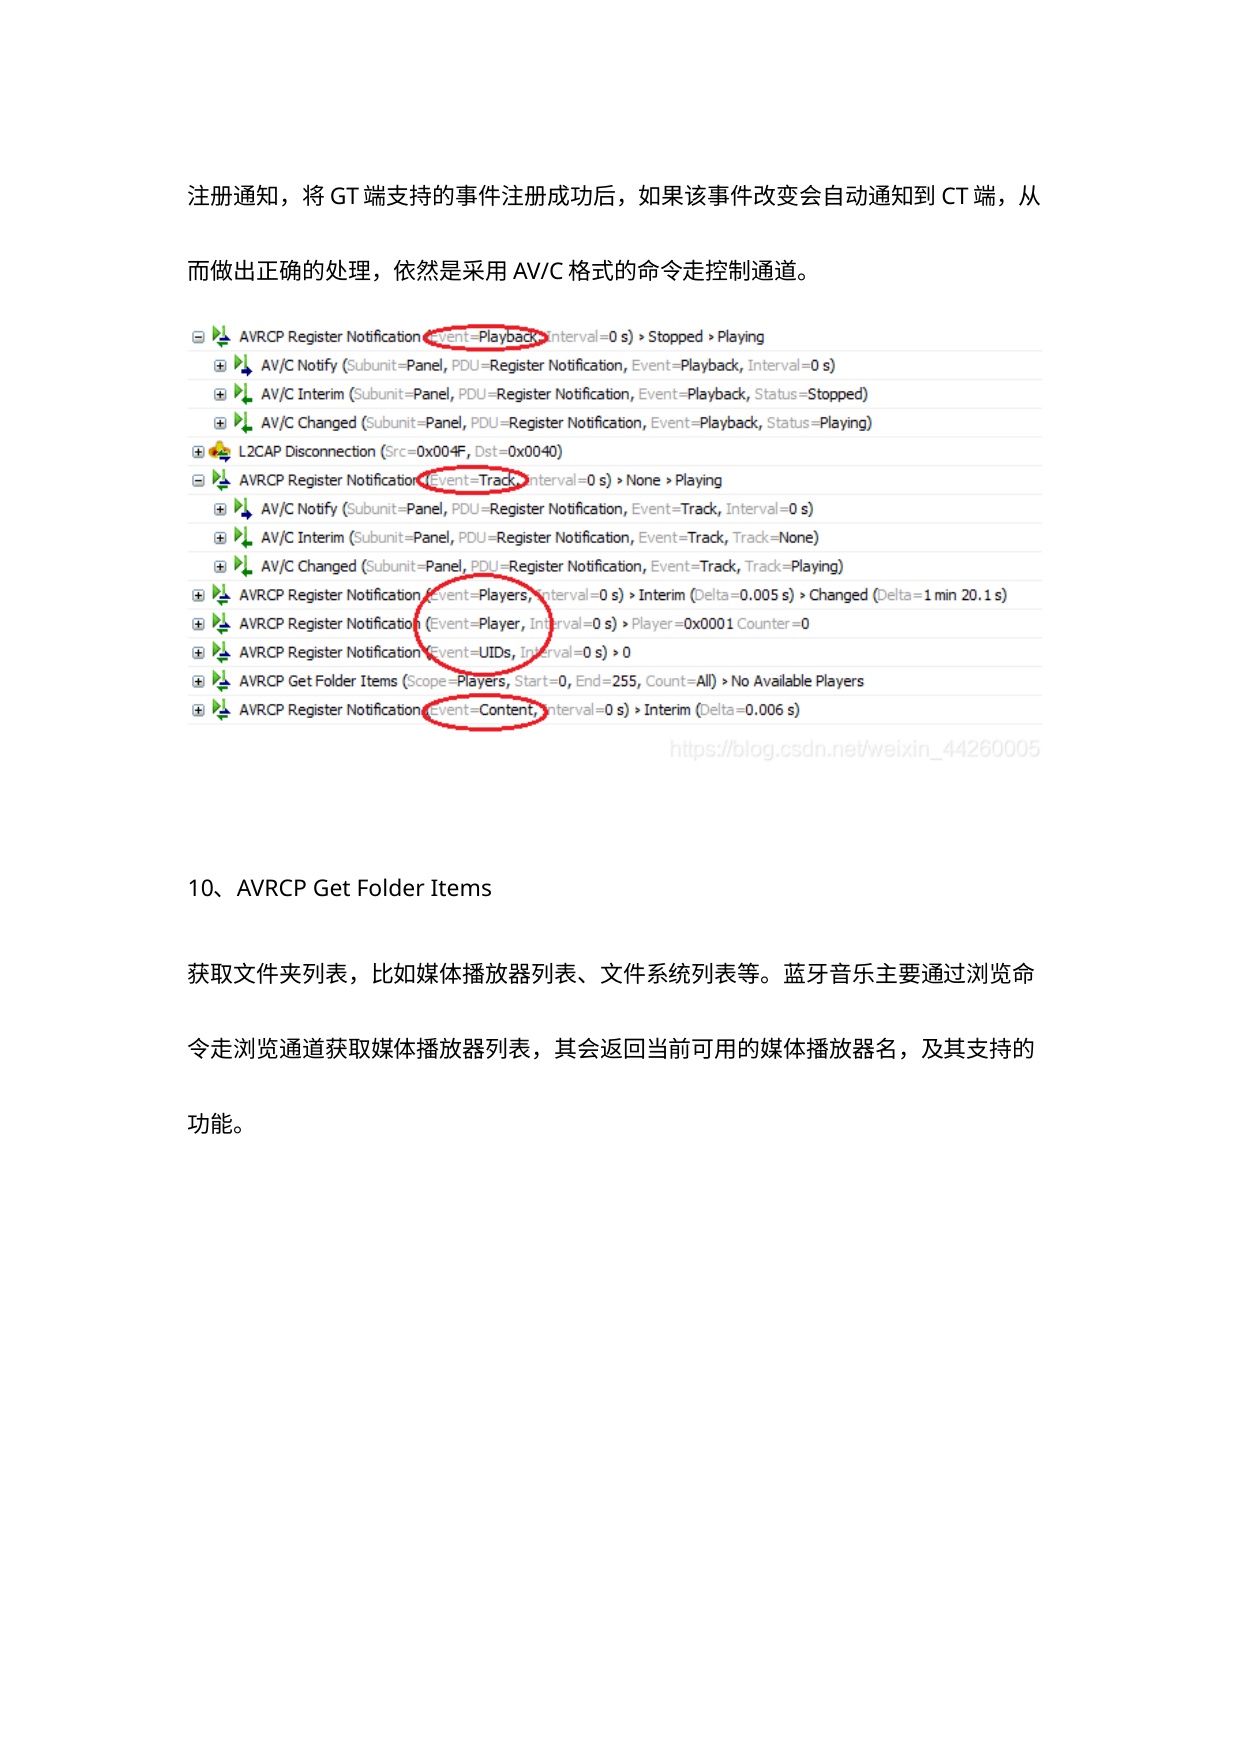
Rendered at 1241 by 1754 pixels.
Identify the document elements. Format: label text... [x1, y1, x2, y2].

picture [187, 323, 1053, 774]
text 注册通知，将GT端支持的事件注册成功后，如果该事件改变会自动通知到CT端，从而做出正确的处理，依然是采用AV/C格式的命令走控制通道。 [187, 162, 1053, 302]
text 10、AVRCP Get Folder Items [187, 853, 1053, 918]
text 获取文件夹列表，比如媒体播放器列表、文件系统列表等。蓝牙音乐主要通过浏览命令走浏览通道获取媒体播放器列表，其会返回当前可用的媒体播放器名，及其支持的功能。 [187, 940, 1053, 1154]
